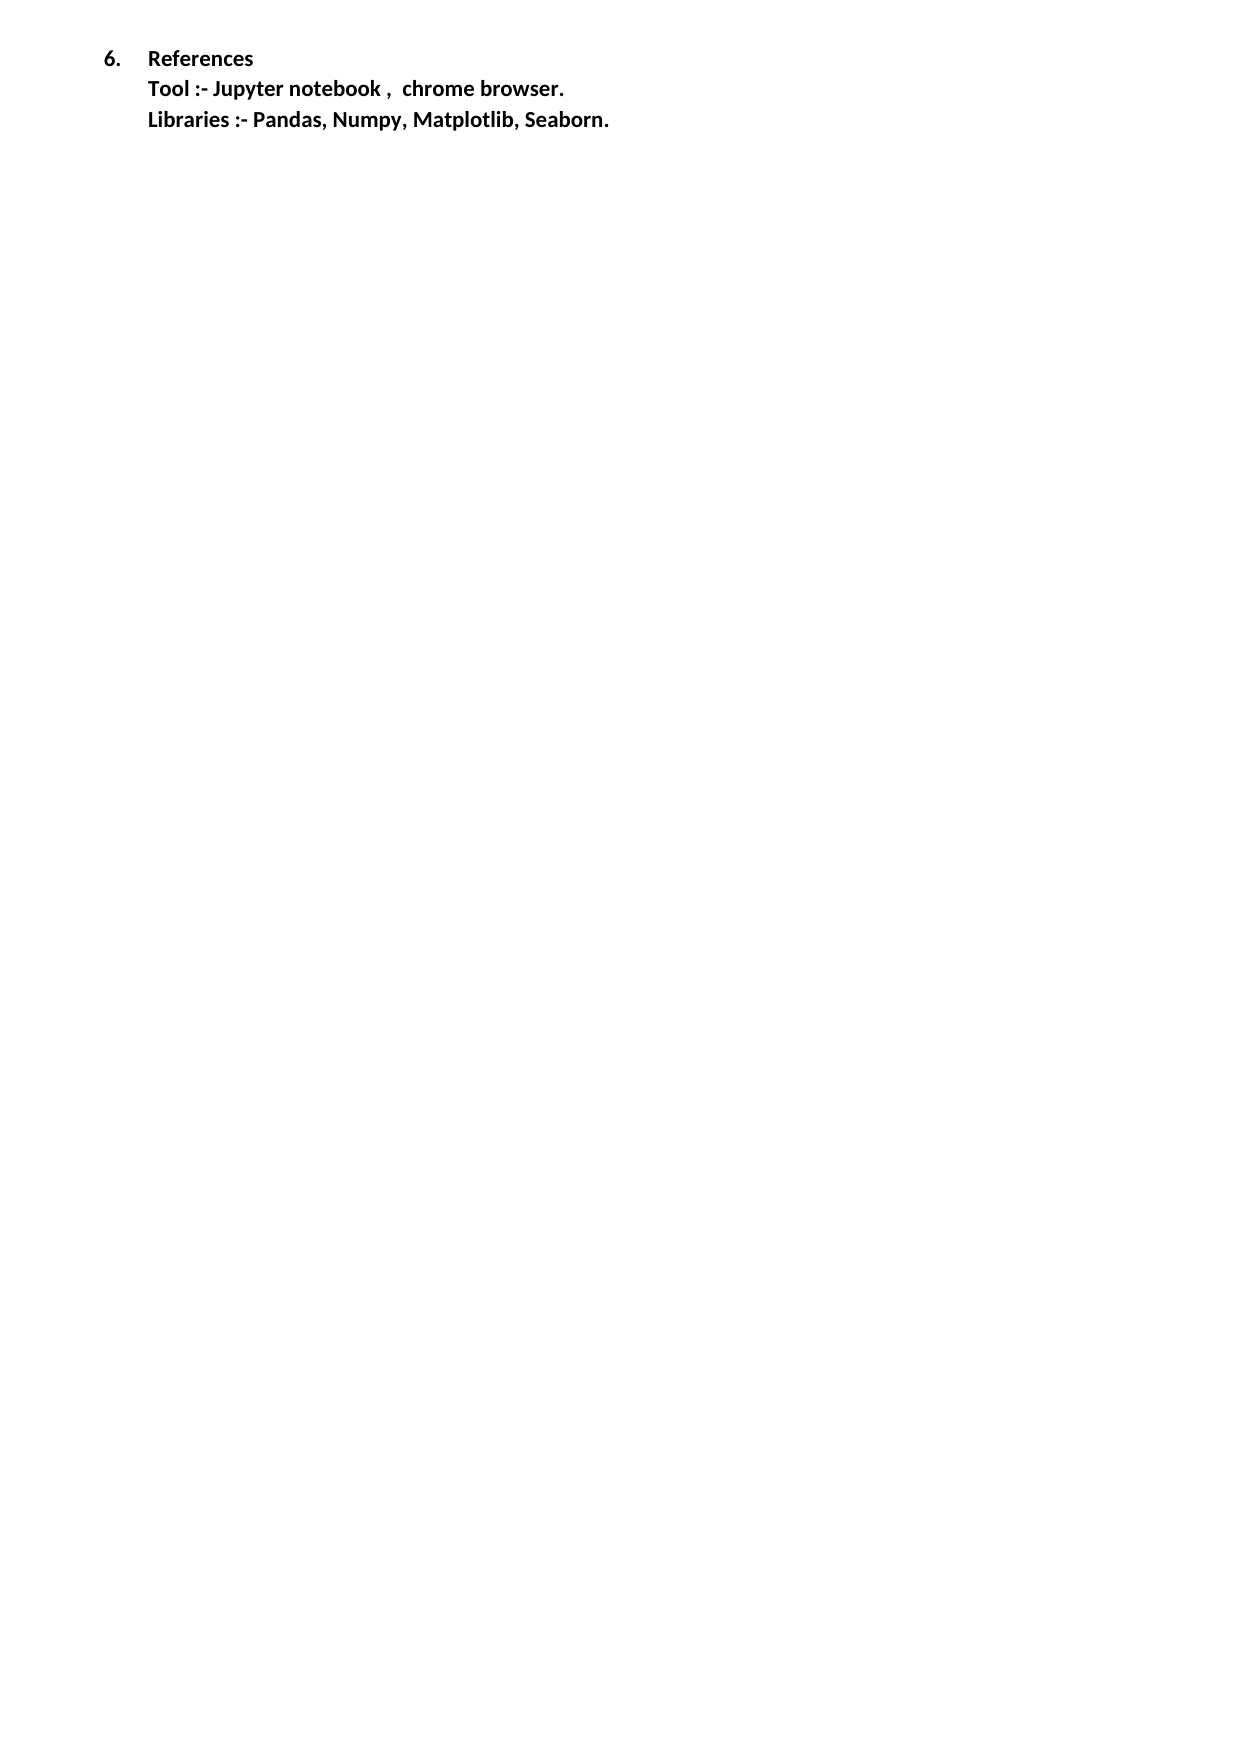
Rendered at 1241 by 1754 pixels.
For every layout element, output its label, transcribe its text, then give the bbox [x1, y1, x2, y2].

list References [103, 44, 1090, 72]
list Libraries :- Pandas, Numpy, Matplotlib, Seaborn. [148, 105, 1090, 133]
list Tool :- Jupyter notebook , chrome browser. [148, 74, 1090, 103]
